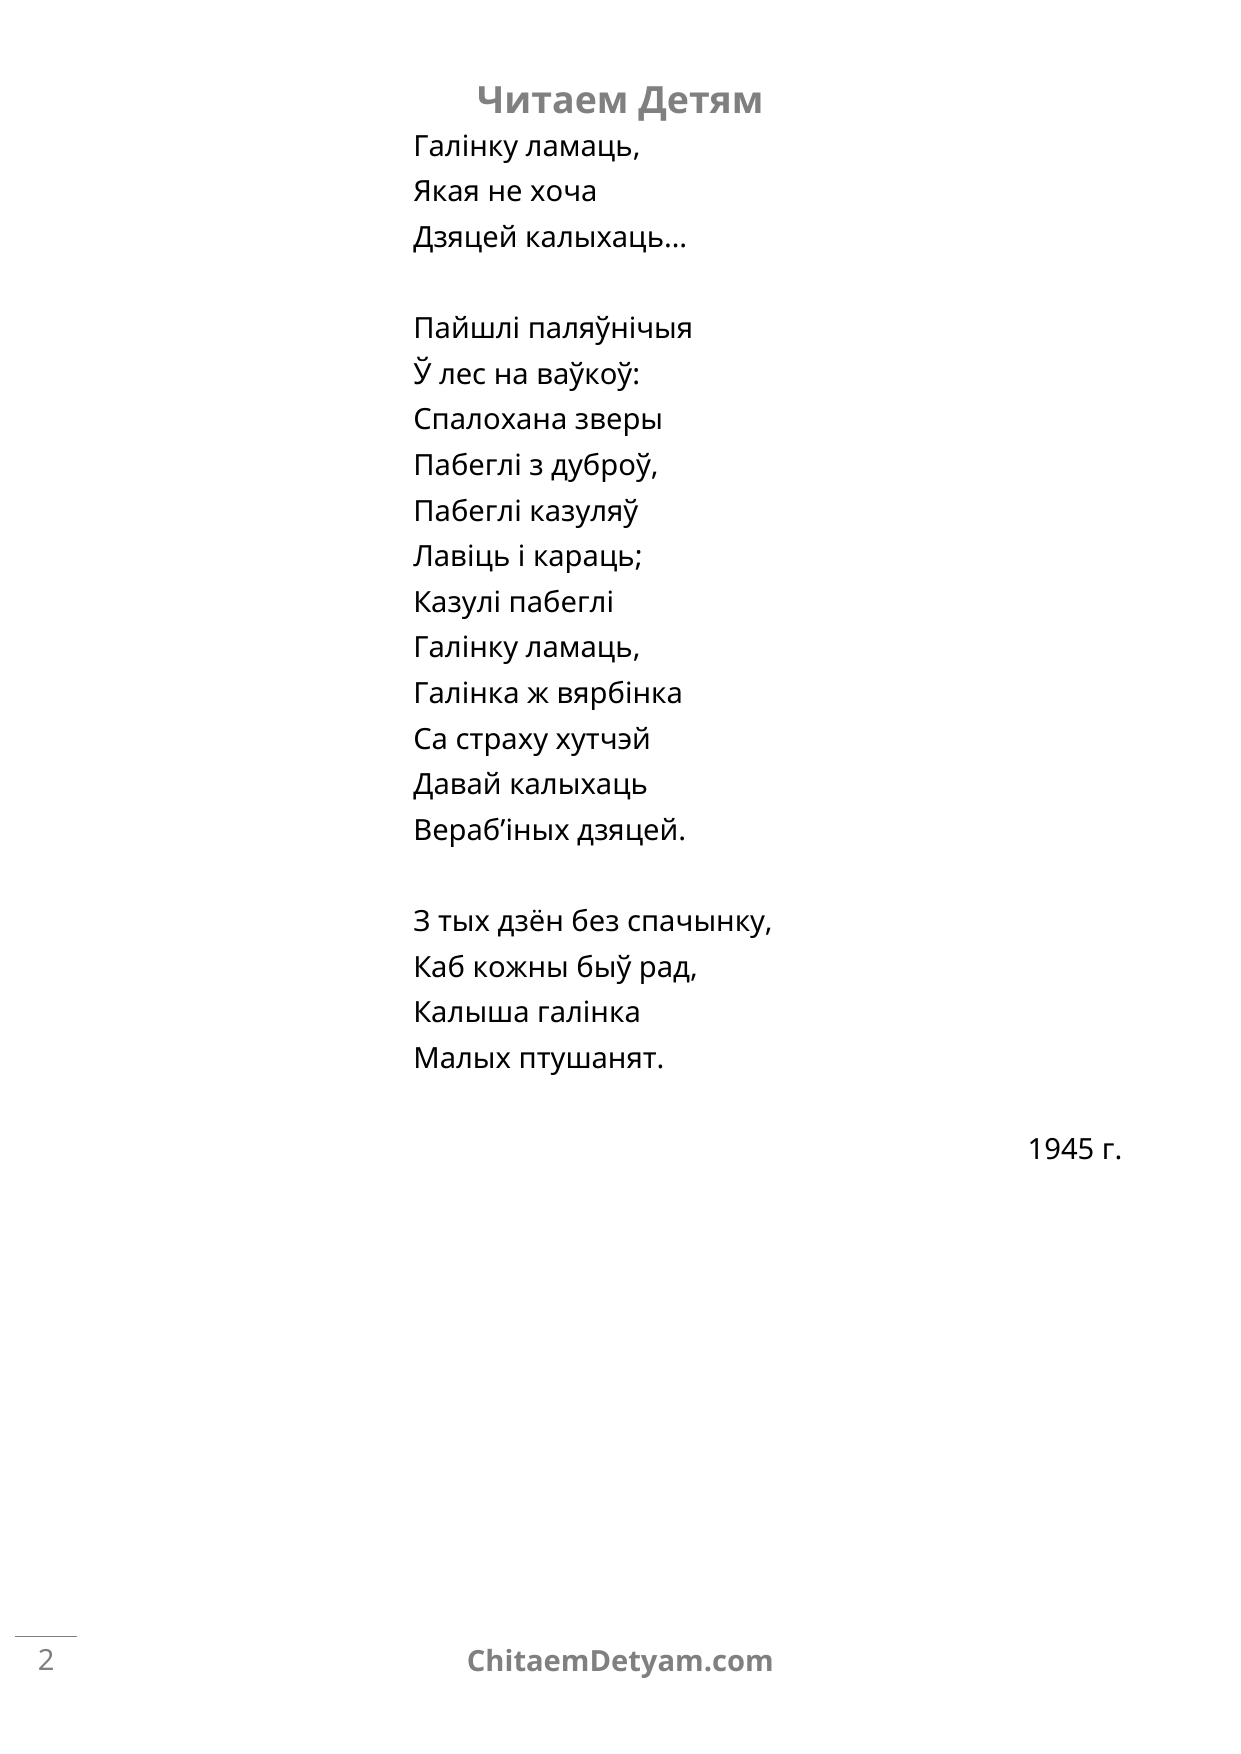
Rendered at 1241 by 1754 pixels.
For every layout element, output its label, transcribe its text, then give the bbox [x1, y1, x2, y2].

text 1945 г. [413, 1129, 1122, 1168]
text Якая не хоча [413, 171, 1122, 210]
text Дзяцей калыхаць… [413, 216, 1122, 256]
text Казулі пабеглі [413, 581, 1122, 621]
text Лавіць і караць; [413, 536, 1122, 575]
text Малых птушанят. [413, 1037, 1122, 1077]
text Ў лес на ваўкоў: [413, 353, 1122, 393]
text Пабеглі казуляў [413, 490, 1122, 529]
text Галінка ж вярбінка [413, 672, 1122, 712]
text Галінку ламаць, [413, 627, 1122, 666]
text Калыша галінка [413, 992, 1122, 1031]
text Вераб’іных дзяцей. [413, 809, 1122, 849]
text З тых дзён без спачынку, [413, 901, 1122, 940]
text Давай калыхаць [413, 764, 1122, 803]
text Галінку ламаць, [413, 125, 1122, 164]
text Пабеглі з дуброў, [413, 444, 1122, 484]
text Каб кожны быў рад, [413, 946, 1122, 986]
text Пайшлі паляўнічыя [413, 307, 1122, 347]
text Са страху хутчэй [413, 718, 1122, 758]
text Спалохана зверы [413, 399, 1122, 438]
